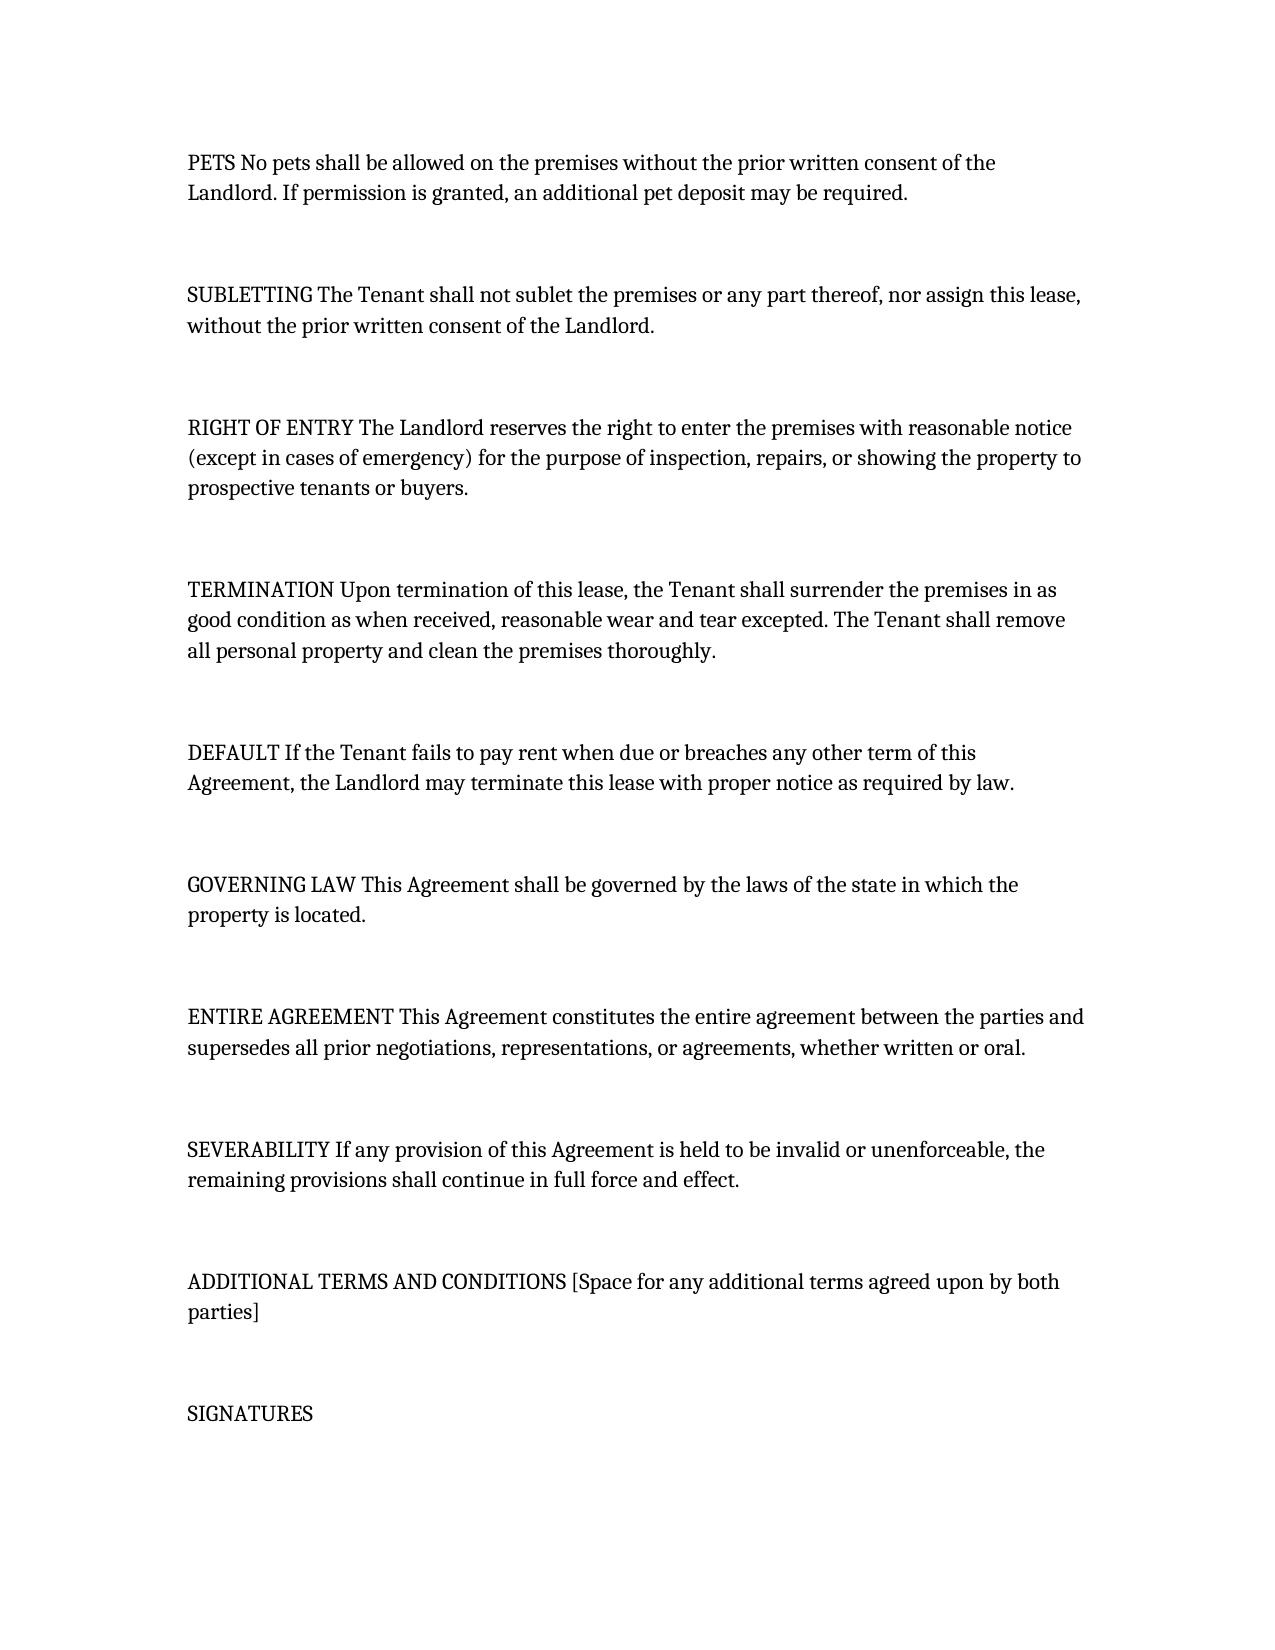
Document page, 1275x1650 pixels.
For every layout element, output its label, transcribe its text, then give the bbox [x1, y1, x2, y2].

text PETS No pets shall be allowed on the premises without the prior written consent of the Landlord. If permission is granted, an additional pet deposit may be required. [187, 150, 1087, 207]
text SEVERABILITY If any provision of this Agreement is held to be invalid or unenforceable, the remaining provisions shall continue in full force and effect. [187, 1136, 1087, 1193]
text RIGHT OF ENTRY The Landlord reserves the right to enter the premises with reasonable notice (except in cases of emergency) for the purpose of inspection, repairs, or showing the property to prospective tenants or buyers. [187, 414, 1087, 501]
text SUBLETTING The Tenant shall not sublet the premises or any part thereof, nor assign this lease, without the prior written consent of the Landlord. [187, 282, 1087, 339]
text ADDITIONAL TERMS AND CONDITIONS [Space for any additional terms agreed upon by both parties] [187, 1269, 1087, 1325]
text ENTIRE AGREEMENT This Agreement constitutes the entire agreement between the parties and supersedes all prior negotiations, representations, or agreements, whether written or oral. [187, 1004, 1087, 1061]
text SIGNATURES [187, 1401, 1087, 1427]
text TERMINATION Upon termination of this lease, the Tenant shall surrender the premises in as good condition as when received, reasonable wear and tear excepted. The Tenant shall remove all personal property and clean the premises thoroughly. [187, 577, 1087, 664]
text DEFAULT If the Tenant fails to pay rent when due or breaches any other term of this Agreement, the Landlord may terminate this lease with proper notice as required by law. [187, 739, 1087, 796]
text GOVERNING LAW This Agreement shall be governed by the laws of the state in which the property is located. [187, 872, 1087, 928]
